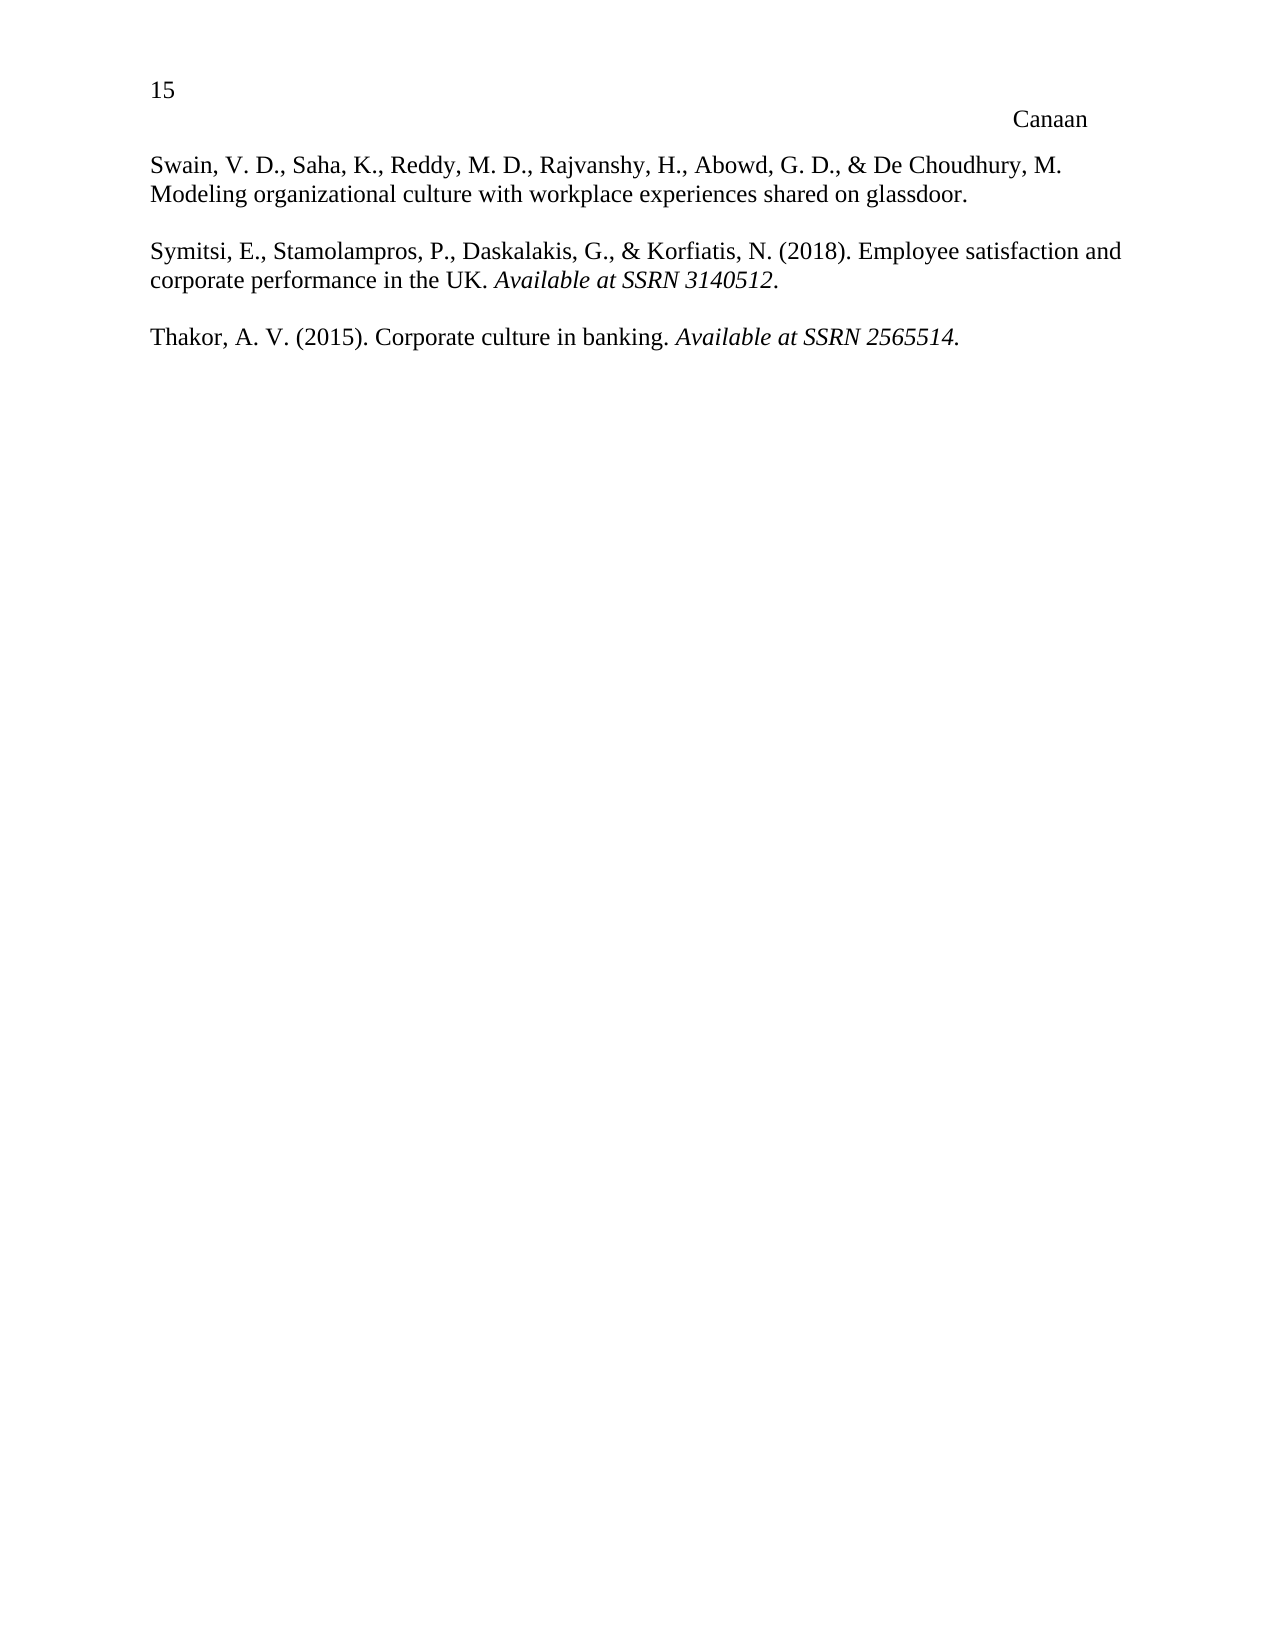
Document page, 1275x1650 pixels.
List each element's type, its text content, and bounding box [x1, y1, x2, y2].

text Thakor, A. V. (2015). Corporate culture in banking. Available at SSRN 2565514. [150, 322, 1125, 351]
text Symitsi, E., Stamolampros, P., Daskalakis, G., & Korfiatis, N. (2018). Employee satisfaction and corporate performance in the UK. Available at SSRN 3140512. [779, 236, 1125, 294]
